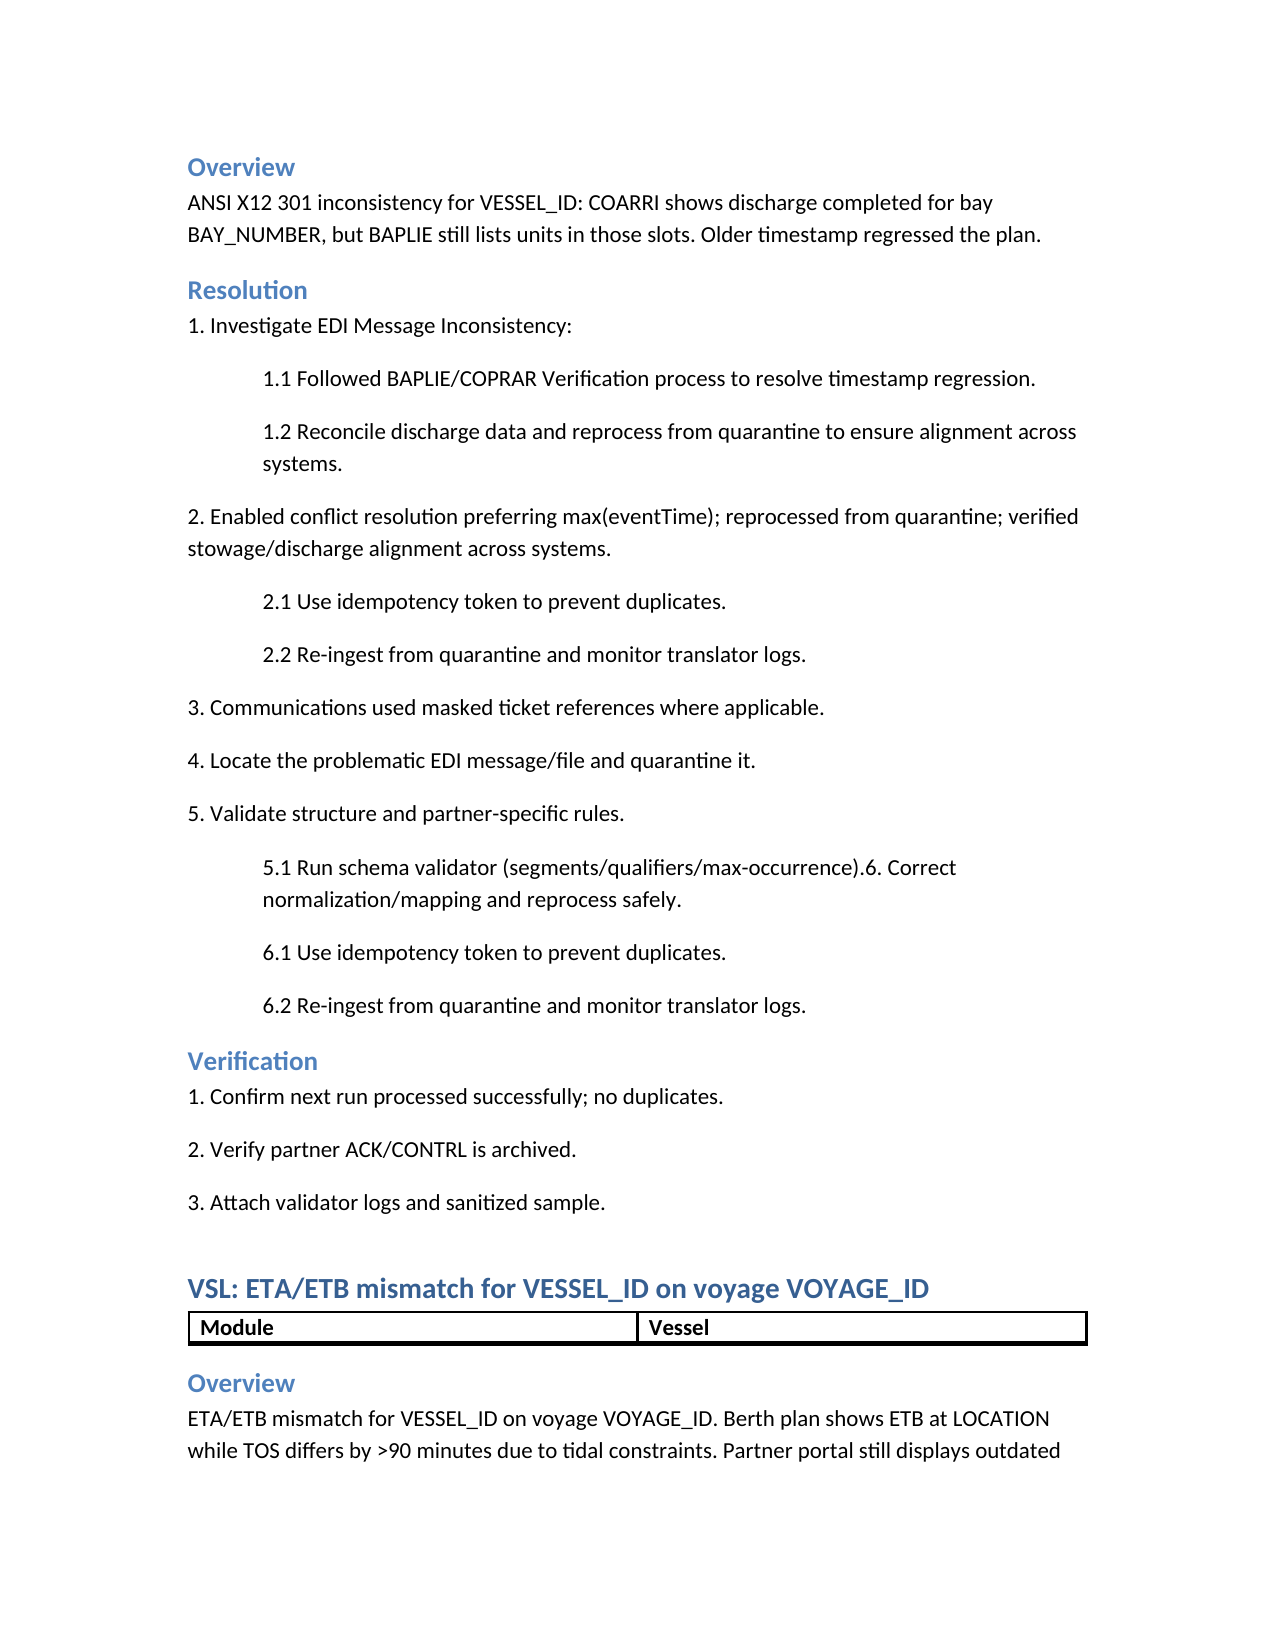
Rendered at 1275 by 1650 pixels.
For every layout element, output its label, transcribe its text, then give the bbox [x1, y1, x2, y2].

text 3. Communications used masked ticket references where applicable. [187, 693, 1087, 722]
text ANSI X12 301 inconsistency for VESSEL_ID: COARRI shows discharge completed for bay BAY_NUMBER, but BAPLIE still lists units in those slots. Older timestamp regressed the plan. [187, 188, 1087, 248]
text 6.2 Re-ingest from quarantine and monitor translator logs. [262, 991, 1087, 1019]
text 4. Locate the problematic EDI message/file and quarantine it. [187, 747, 1087, 774]
text 3. Attach validator logs and sanitized sample. [187, 1188, 1087, 1216]
text 2.2 Re-ingest from quarantine and monitor translator logs. [262, 641, 1087, 668]
text Verification [187, 1044, 1087, 1077]
text Overview [187, 150, 1087, 183]
text 1.1 Followed BAPLIE/COPRAR Verification process to resolve timestamp regression. [262, 364, 1087, 392]
text 5. Validate structure and partner-specific rules. [187, 799, 1087, 828]
text 2.1 Use idempotency token to prevent duplicates. [262, 587, 1087, 616]
text 1. Confirm next run processed successfully; no duplicates. [187, 1082, 1087, 1110]
table_header Vessel [639, 1313, 1085, 1341]
table_header Module [190, 1313, 636, 1341]
text Overview [187, 1367, 1087, 1399]
text 2. Verify partner ACK/CONTRL is archived. [187, 1135, 1087, 1163]
text 5.1 Run schema validator (segments/qualifiers/max-occurrence).6. Correct normalization/mapping and reprocess safely. [262, 853, 1087, 913]
text 1.2 Reconcile discharge data and reprocess from quarantine to ensure alignment across systems. [262, 417, 1087, 477]
text 1. Investigate EDI Message Inconsistency: [187, 311, 1087, 339]
text 6.1 Use idempotency token to prevent duplicates. [262, 938, 1087, 966]
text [187, 1404, 1087, 1465]
text 2. Enabled conflict resolution preferring max(eventTime); reprocessed from quarantine; verified stowage/discharge alignment across systems. [187, 502, 1087, 562]
text VSL: ETA/ETB mismatch for VESSEL_ID on voyage VOYAGE_ID [187, 1270, 1087, 1306]
text Resolution [187, 273, 1087, 306]
